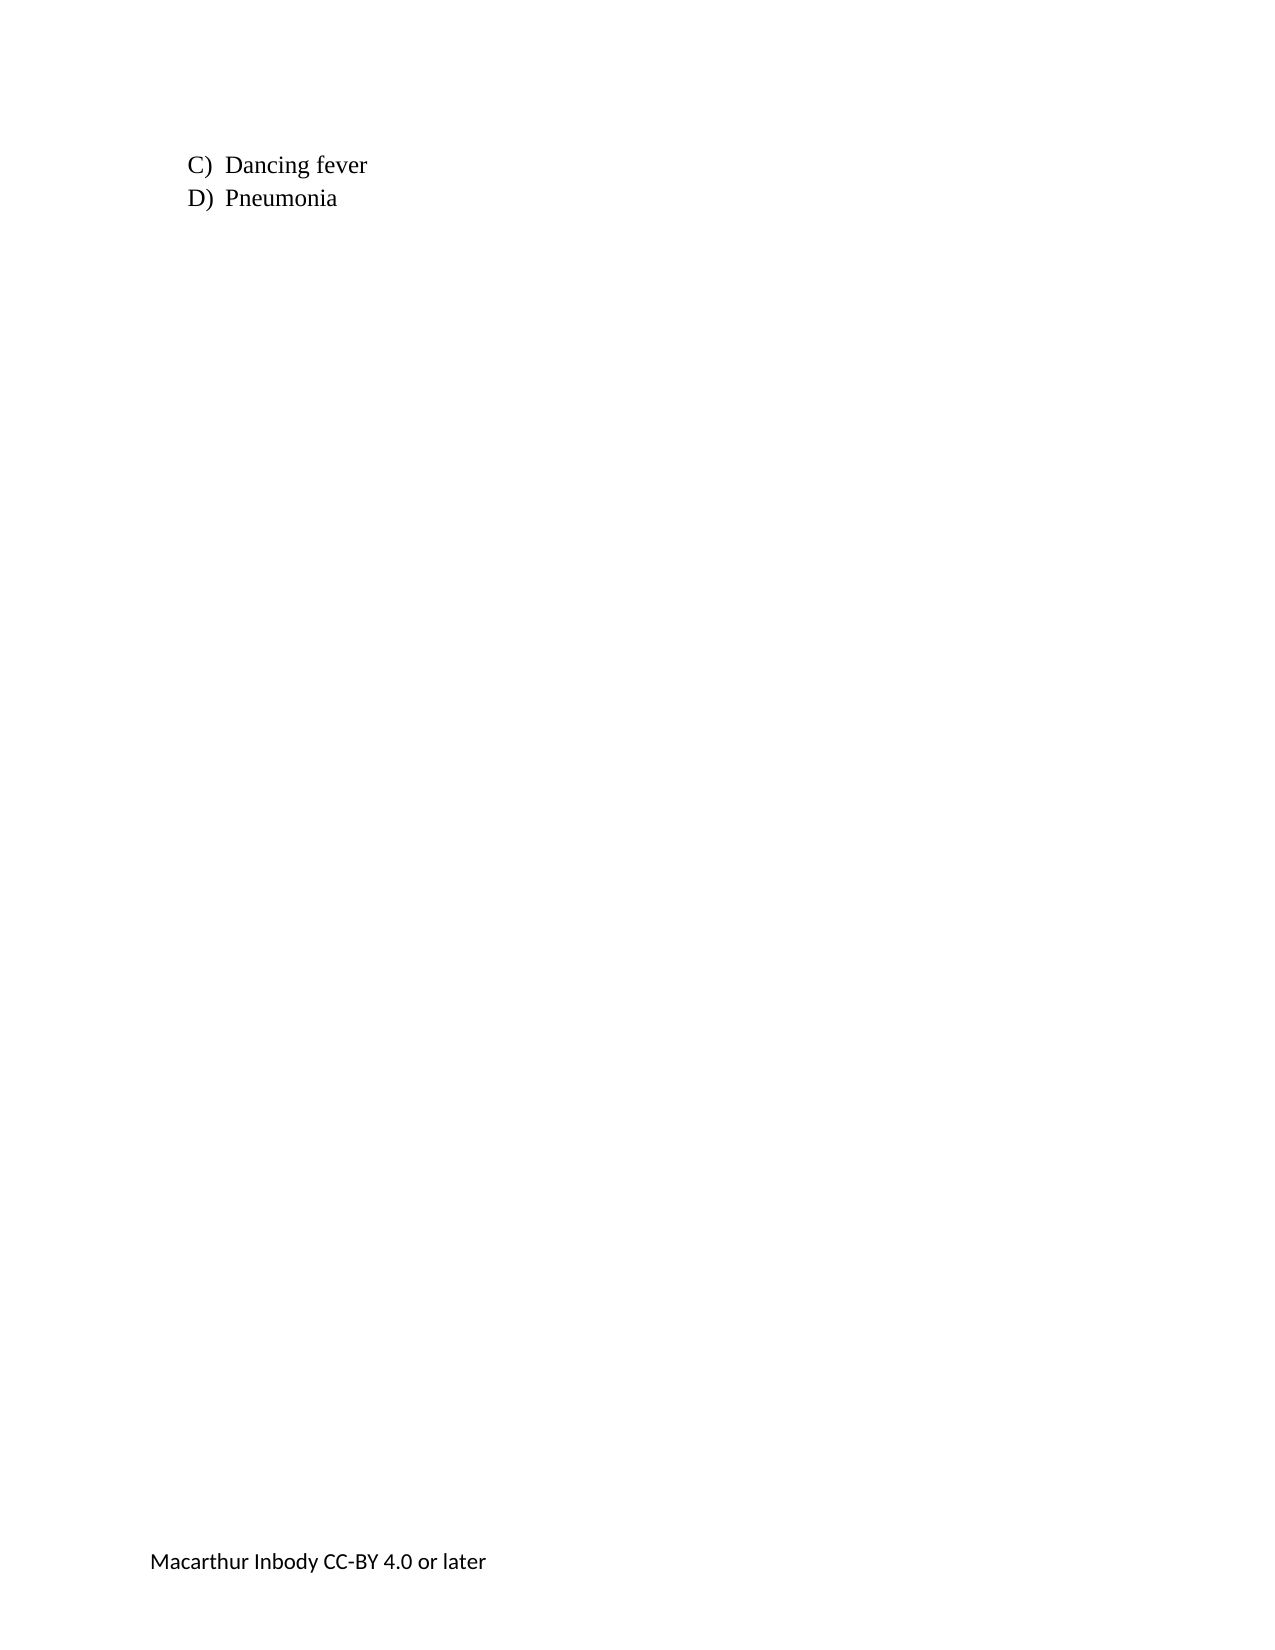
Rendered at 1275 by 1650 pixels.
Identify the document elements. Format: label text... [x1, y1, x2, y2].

list Pneumonia [187, 183, 1125, 212]
list Dancing fever [187, 150, 1125, 179]
